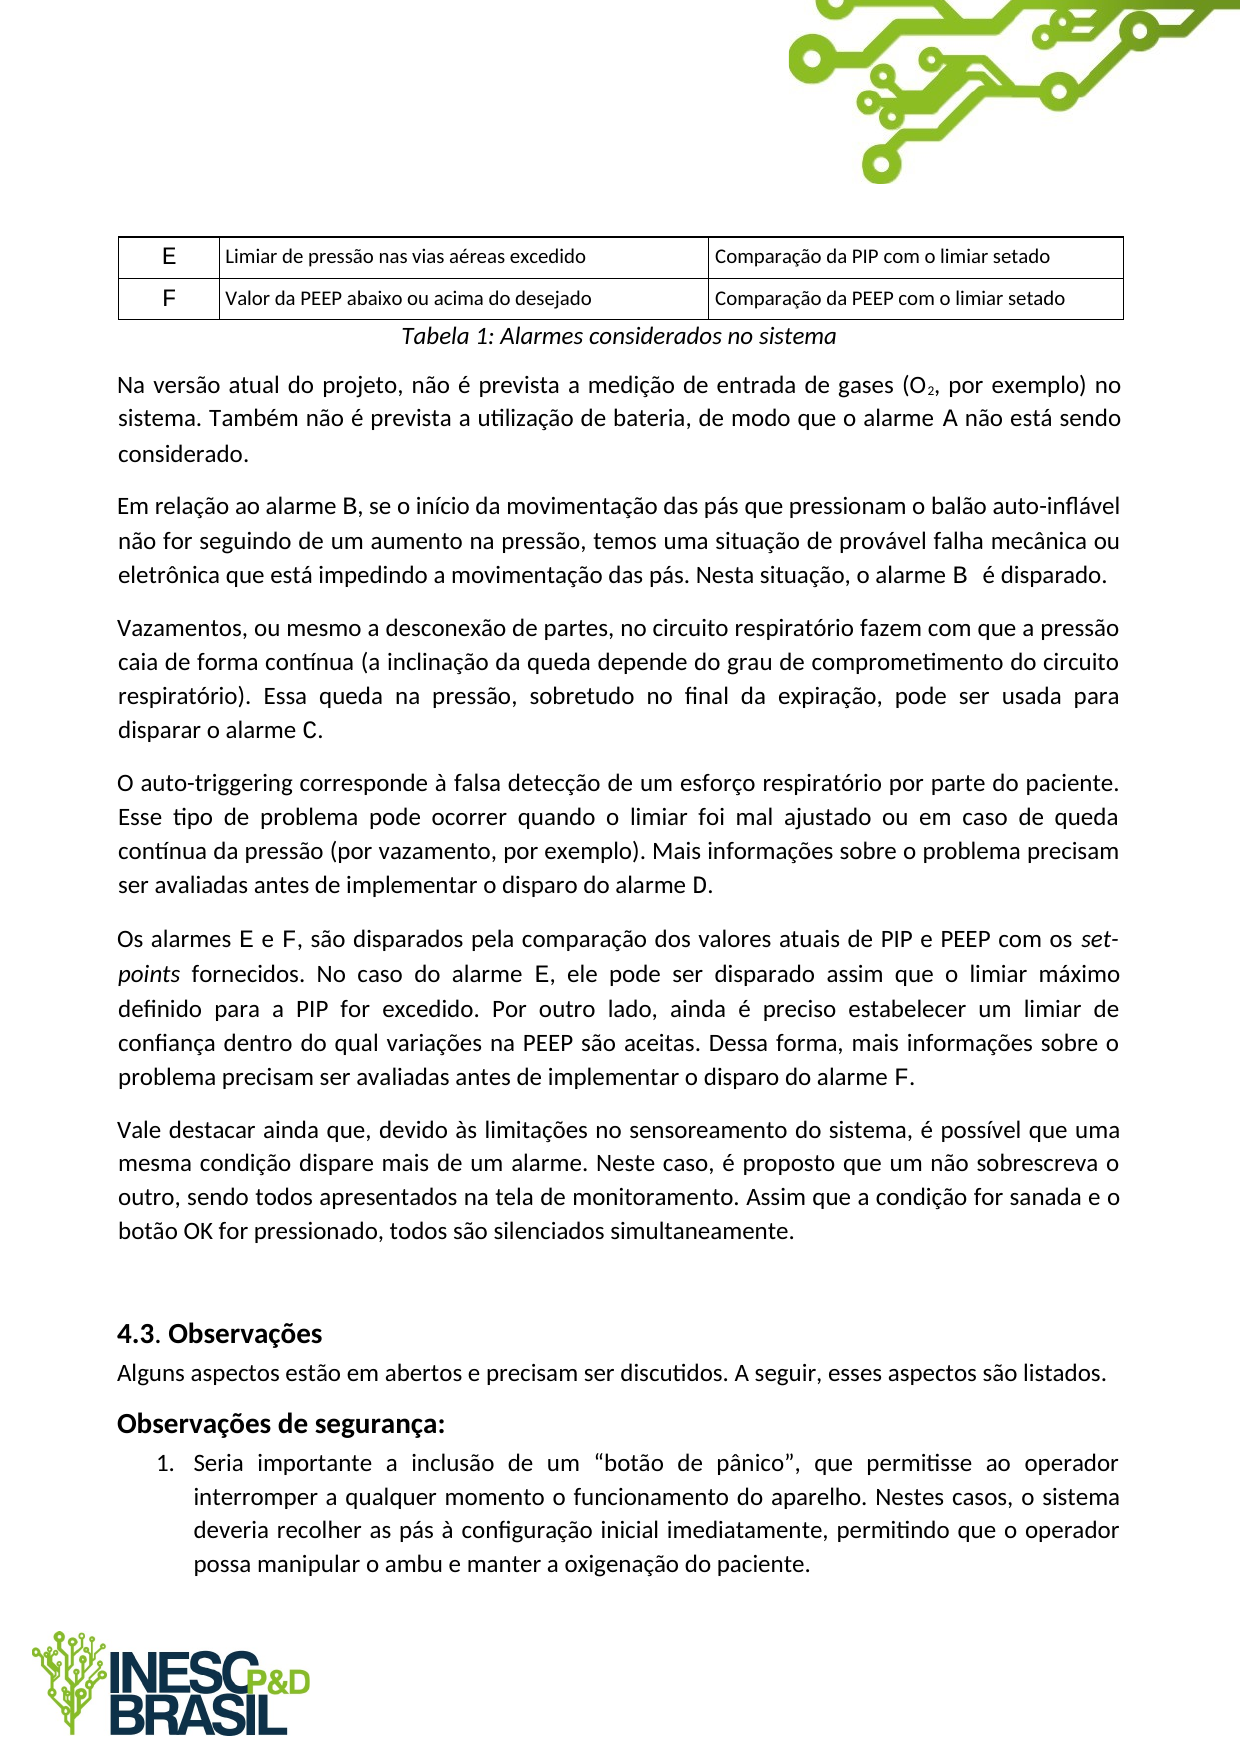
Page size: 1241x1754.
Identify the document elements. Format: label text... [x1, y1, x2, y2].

table_cell Limiar de pressão nas vias aéreas excedido [220, 238, 708, 278]
text Alguns aspectos estão em abertos e precisam ser discutidos. A seguir, esses aspectos são listados. [117, 1357, 1121, 1387]
text 4.3. Observações [117, 1315, 1122, 1350]
picture [32, 1631, 310, 1736]
text Vazamentos, ou mesmo a desconexão de partes, no circuito respiratório fazem com que a pressão caia de forma contínua (a inclinação da queda depende do grau de comprometimento do circuito respiratório). Essa queda na pressão, sobretudo no final da expiração, pode ser usada para disparar o alarme C. [117, 612, 1121, 746]
text Observações de segurança: [117, 1405, 1122, 1441]
table_cell E [119, 238, 219, 278]
text Os alarmes E e F, são disparados pela comparação dos valores atuais de PIP e PEEP com os set-points fornecidos. No caso do alarme E, ele pode ser disparado assim que o limiar máximo definido para a PIP for excedido. Por outro lado, ainda é preciso estabelecer um limiar de confiança dentro do qual variações na PEEP são aceitas. Dessa forma, mais informações sobre o problema precisam ser avaliadas antes de implementar o disparo do alarme F. [117, 923, 1121, 1092]
text Em relação ao alarme B, se o início da movimentação das pás que pressionam o balão auto-inflável não for seguindo de um aumento na pressão, temos uma situação de provável falha mecânica ou eletrônica que está impedindo a movimentação das pás. Nesta situação, o alarme B é disparado. [117, 490, 1121, 591]
text Vale destacar ainda que, devido às limitações no sensoreamento do sistema, é possível que uma mesma condição dispare mais de um alarme. Neste caso, é proposto que um não sobrescreva o outro, sendo todos apresentados na tela de monitoramento. Assim que a condição for sanada e o botão OK for pressionado, todos são silenciados simultaneamente. [117, 1114, 1121, 1246]
text Na versão atual do projeto, não é prevista a medição de entrada de gases (O2, por exemplo) no sistema. Também não é prevista a utilização de bateria, de modo que o alarme A não está sendo considerado. [117, 369, 1121, 468]
table_cell F [119, 279, 219, 319]
table_cell Valor da PEEP abaixo ou acima do desejado [220, 279, 708, 319]
text O auto-triggering corresponde à falsa detecção de um esforço respiratório por parte do paciente. Esse tipo de problema pode ocorrer quando o limiar foi mal ajustado ou em caso de queda contínua da pressão (por vazamento, por exemplo). Mais informações sobre o problema precisam ser avaliadas antes de implementar o disparo do alarme D. [117, 767, 1121, 901]
text Tabela 1: Alarmes considerados no sistema [121, 320, 1120, 351]
picture [788, 0, 1240, 184]
table_cell Comparação da PEEP com o limiar setado [709, 279, 1123, 319]
list Seria importante a inclusão de um “botão de pânico”, que permitisse ao operador interromper a qualquer momento o funcionamento do aparelho. Nestes casos, o sistema deveria recolher as pás à configuração inicial imediatamente, permitindo que o operador possa manipular o ambu e manter a oxigenação do paciente. [156, 1447, 1121, 1579]
table_cell Comparação da PIP com o limiar setado [709, 238, 1123, 278]
